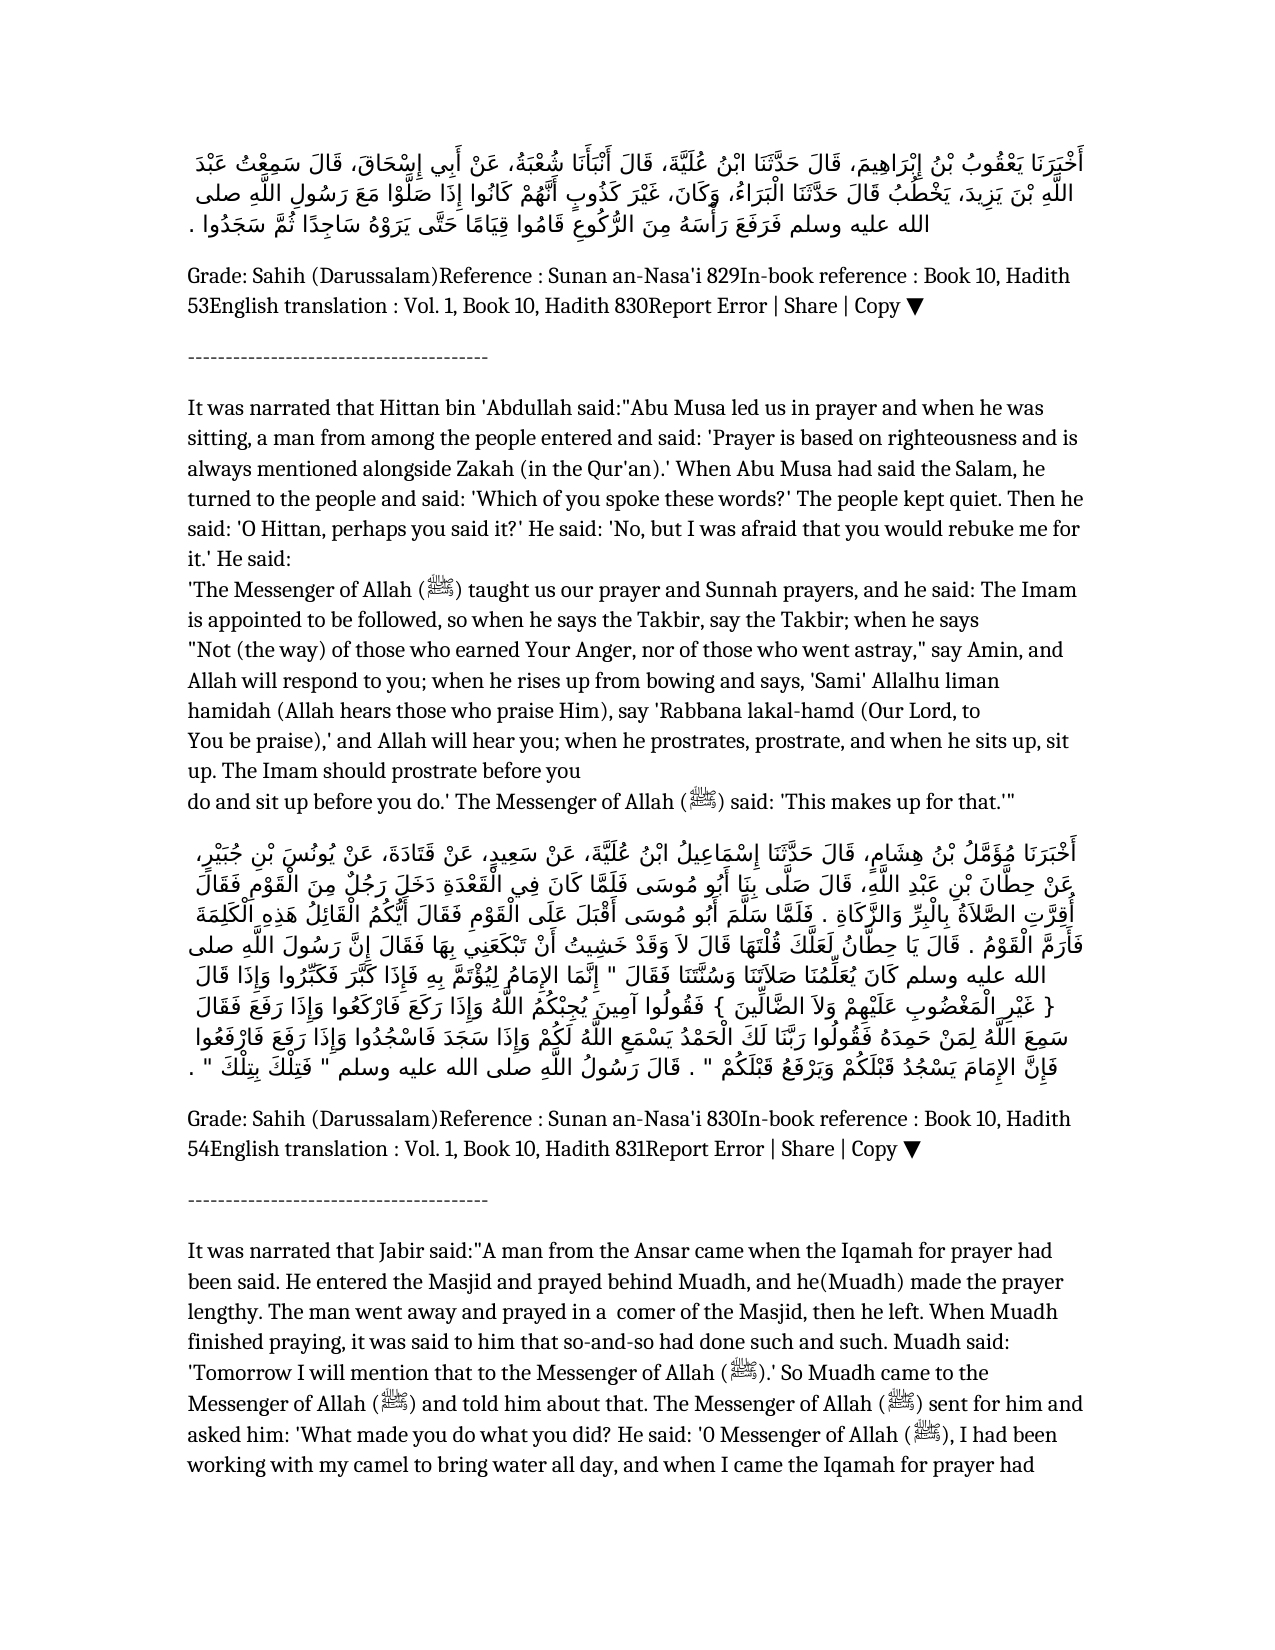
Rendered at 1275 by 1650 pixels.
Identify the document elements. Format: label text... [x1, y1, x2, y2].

text Grade: Sahih (Darussalam)Reference : Sunan an-Nasa'i 830In-book reference : Book 10, Hadith 54English translation : Vol. 1, Book 10, Hadith 831Report Error | Share | Copy ▼ [187, 1106, 1087, 1162]
text It was narrated that Hittan bin 'Abdullah said:"Abu Musa led us in prayer and when he was sitting, a man from among the people entered and said: 'Prayer is based on righteousness and is always mentioned alongside Zakah (in the Qur'an).' When Abu Musa had said the Salam, he turned to the people and said: 'Which of you spoke these words?' The people kept quiet. Then he said: 'O Hittan, perhaps you said it?' He said: 'No, but I was afraid that you would rebuke me for it.' He said: 'The Messenger of Allah (ﷺ) taught us our prayer and Sunnah prayers, and he said: The Imam is appointed to be followed, so when he says the Takbir, say the Takbir; when he says "Not (the way) of those who earned Your Anger, nor of those who went astray," say Amin, and Allah will respond to you; when he rises up from bowing and says, 'Sami' Allalhu liman hamidah (Allah hears those who praise Him), say 'Rabbana lakal-hamd (Our Lord, to You be praise),' and Allah will hear you; when he prostrates, prostrate, and when he sits up, sit up. The Imam should prostrate before you do and sit up before you do.' The Messenger of Allah (ﷺ) said: 'This makes up for that.'" [187, 395, 1087, 815]
text أَخْبَرَنَا مُؤَمَّلُ بْنُ هِشَامٍ، قَالَ حَدَّثَنَا إِسْمَاعِيلُ ابْنُ عُلَيَّةَ، عَنْ سَعِيدٍ، عَنْ قَتَادَةَ، عَنْ يُونُسَ بْنِ جُبَيْرٍ، عَنْ حِطَّانَ بْنِ عَبْدِ اللَّهِ، قَالَ صَلَّى بِنَا أَبُو مُوسَى فَلَمَّا كَانَ فِي الْقَعْدَةِ دَخَلَ رَجُلٌ مِنَ الْقَوْمِ فَقَالَ أُقِرَّتِ الصَّلاَةُ بِالْبِرِّ وَالزَّكَاةِ ‏.‏ فَلَمَّا سَلَّمَ أَبُو مُوسَى أَقْبَلَ عَلَى الْقَوْمِ فَقَالَ أَيُّكُمُ الْقَائِلُ هَذِهِ الْكَلِمَةَ فَأَرَمَّ الْقَوْمُ ‏.‏ قَالَ يَا حِطَّانُ لَعَلَّكَ قُلْتَهَا قَالَ لاَ وَقَدْ خَشِيتُ أَنْ تَبْكَعَنِي بِهَا فَقَالَ إِنَّ رَسُولَ اللَّهِ صلى الله عليه وسلم كَانَ يُعَلِّمُنَا صَلاَتَنَا وَسُنَّتَنَا فَقَالَ ‏"‏ إِنَّمَا الإِمَامُ لِيُؤْتَمَّ بِهِ فَإِذَا كَبَّرَ فَكَبِّرُوا وَإِذَا قَالَ ‏{‏ غَيْرِ الْمَغْضُوبِ عَلَيْهِمْ وَلاَ الضَّالِّينَ ‏}‏ فَقُولُوا آمِينَ يُجِبْكُمُ اللَّهُ وَإِذَا رَكَعَ فَارْكَعُوا وَإِذَا رَفَعَ فَقَالَ سَمِعَ اللَّهُ لِمَنْ حَمِدَهُ فَقُولُوا رَبَّنَا لَكَ الْحَمْدُ يَسْمَعِ اللَّهُ لَكُمْ وَإِذَا سَجَدَ فَاسْجُدُوا وَإِذَا رَفَعَ فَارْفَعُوا فَإِنَّ الإِمَامَ يَسْجُدُ قَبْلَكُمْ وَيَرْفَعُ قَبْلَكُمْ ‏"‏ ‏.‏ قَالَ رَسُولُ اللَّهِ صلى الله عليه وسلم ‏"‏ فَتِلْكَ بِتِلْكَ ‏"‏ ‏.‏ [187, 840, 1087, 1081]
text Grade: Sahih (Darussalam)Reference : Sunan an-Nasa'i 829In-book reference : Book 10, Hadith 53English translation : Vol. 1, Book 10, Hadith 830Report Error | Share | Copy ▼ [187, 263, 1087, 319]
text ---------------------------------------- [187, 1187, 1087, 1213]
text ---------------------------------------- [187, 344, 1087, 370]
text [187, 1238, 1087, 1478]
text أَخْبَرَنَا يَعْقُوبُ بْنُ إِبْرَاهِيمَ، قَالَ حَدَّثَنَا ابْنُ عُلَيَّةَ، قَالَ أَنْبَأَنَا شُعْبَةُ، عَنْ أَبِي إِسْحَاقَ، قَالَ سَمِعْتُ عَبْدَ اللَّهِ بْنَ يَزِيدَ، يَخْطُبُ قَالَ حَدَّثَنَا الْبَرَاءُ، وَكَانَ، غَيْرَ كَذُوبٍ أَنَّهُمْ كَانُوا إِذَا صَلَّوْا مَعَ رَسُولِ اللَّهِ صلى الله عليه وسلم فَرَفَعَ رَأْسَهُ مِنَ الرُّكُوعِ قَامُوا قِيَامًا حَتَّى يَرَوْهُ سَاجِدًا ثُمَّ سَجَدُوا ‏.‏ [187, 150, 1087, 238]
